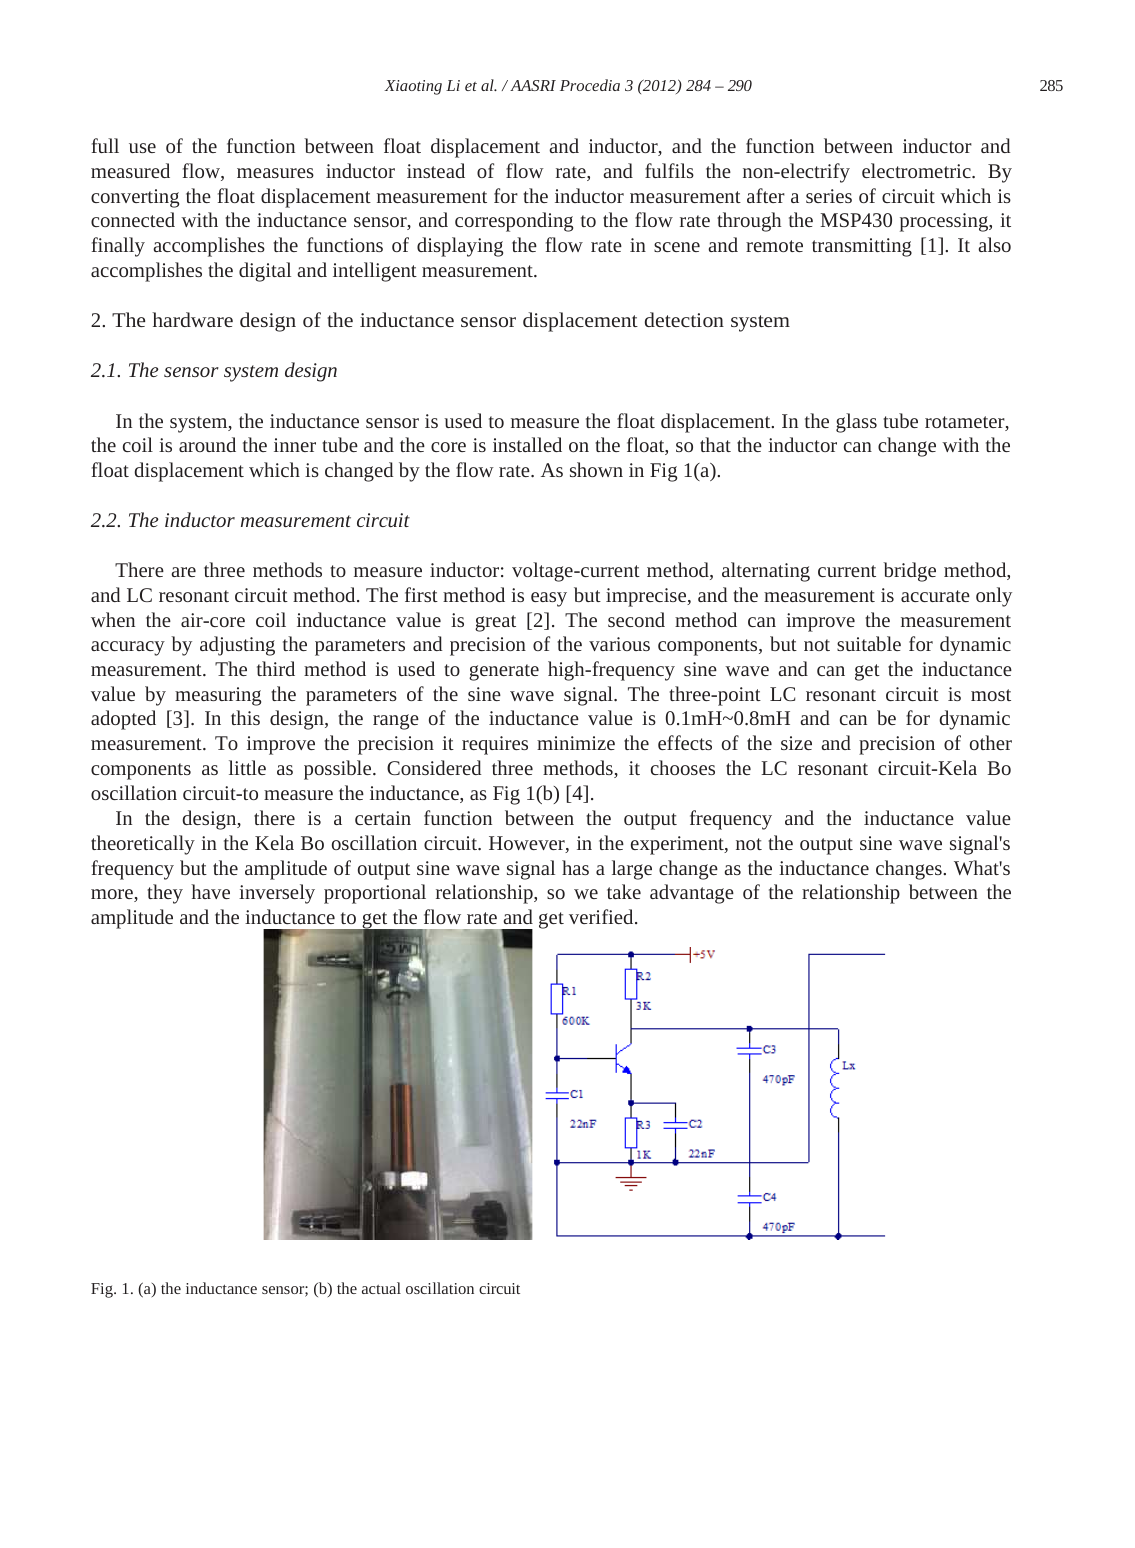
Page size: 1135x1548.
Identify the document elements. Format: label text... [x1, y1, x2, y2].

text In the design, there is a certain function between the output frequency and the inductance value theoretically in the Kela Bo oscillation circuit. However, in the experiment, not the output sine wave signal's frequency but the amplitude of output sine wave signal has a large change as the inductance changes. What's more, they have inversely proportional relationship, so we take advantage of the relationship between the amplitude and the inductance to get the flow rate and get verified. [91, 806, 1013, 929]
list The sensor system design [91, 358, 1072, 382]
list The hardware design of the inductance sensor displacement detection system [91, 308, 1072, 332]
picture [263, 929, 533, 1240]
picture [545, 947, 886, 1240]
text Fig. 1. (a) the inductance sensor; (b) the actual oscillation circuit [91, 1279, 1072, 1298]
text There are three methods to measure inductor: voltage-current method, alternating current bridge method, and LC resonant circuit method. The first method is easy but imprecise, and the measurement is accurate only when the air-core coil inductance value is great [2]. The second method can improve the measurement accuracy by adjusting the parameters and precision of the various components, but not suitable for dynamic measurement. The third method is used to generate high-frequency sine wave and can get the inductance value by measuring the parameters of the sine wave signal. The three-point LC resonant circuit is most adopted [3]. In this design, the range of the inductance value is 0.1mH~0.8mH and can be for dynamic measurement. To improve the precision it requires minimize the effects of the size and precision of other components as little as possible. Considered three methods, it chooses the LC resonant circuit-Kela Bo oscillation circuit-to measure the inductance, as Fig 1(b) [4]. [91, 558, 1013, 804]
list The inductor measurement circuit [91, 508, 1072, 532]
text In the system, the inductance sensor is used to measure the float displacement. In the glass tube rotameter, the coil is around the inner tube and the core is installed on the float, so that the inductor can change with the float displacement which is changed by the flow rate. As shown in Fig 1(a). [91, 408, 1012, 482]
text full use of the function between float displacement and inductor, and the function between inductor and measured flow, measures inductor instead of flow rate, and fulfils the non-electrify electrometric. By converting the float displacement measurement for the inductor measurement after a series of circuit which is connected with the inductance sensor, and corresponding to the flow rate through the MSP430 processing, it finally accomplishes the functions of displaying the flow rate in scene and remote transmitting [1]. It also accomplishes the digital and intelligent measurement. [91, 134, 1013, 282]
